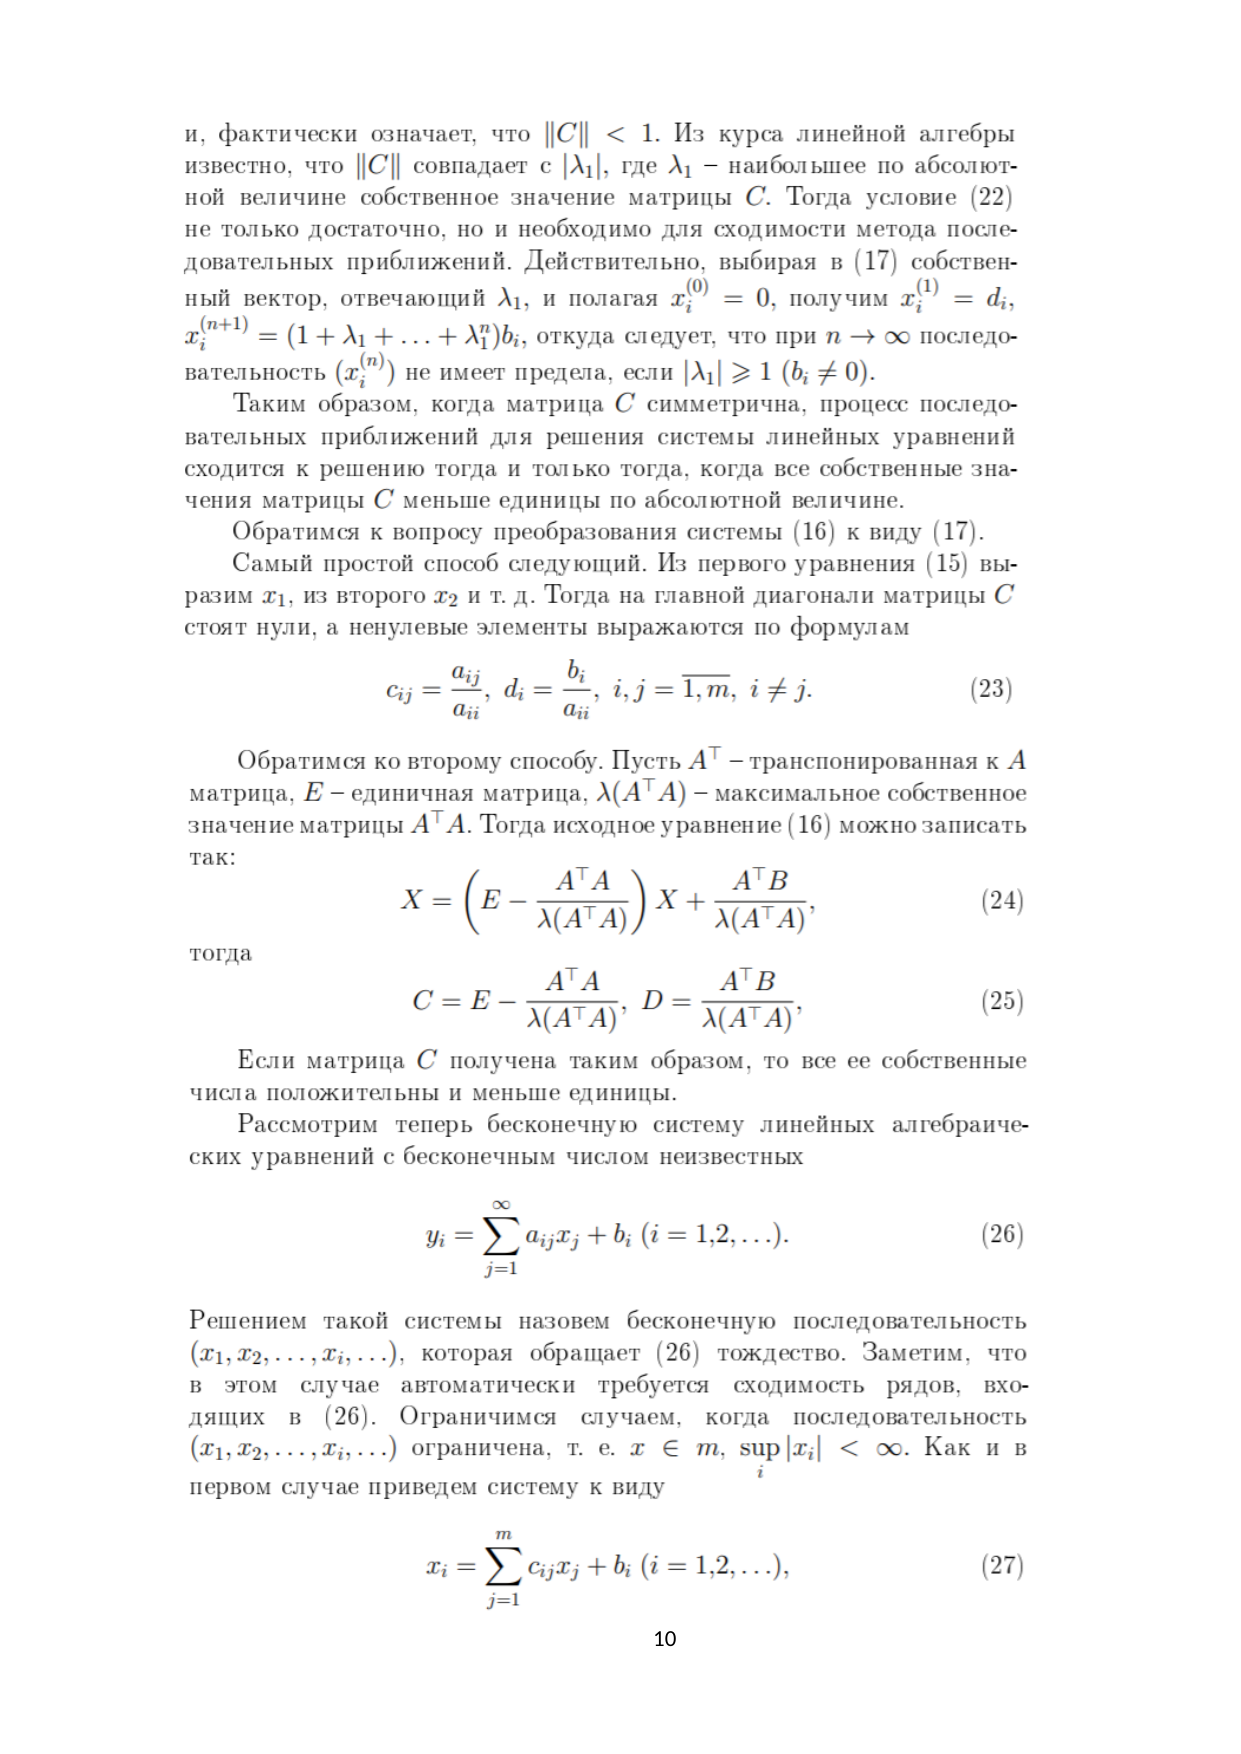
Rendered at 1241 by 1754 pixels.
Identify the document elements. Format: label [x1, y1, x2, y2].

picture [177, 118, 1048, 1615]
